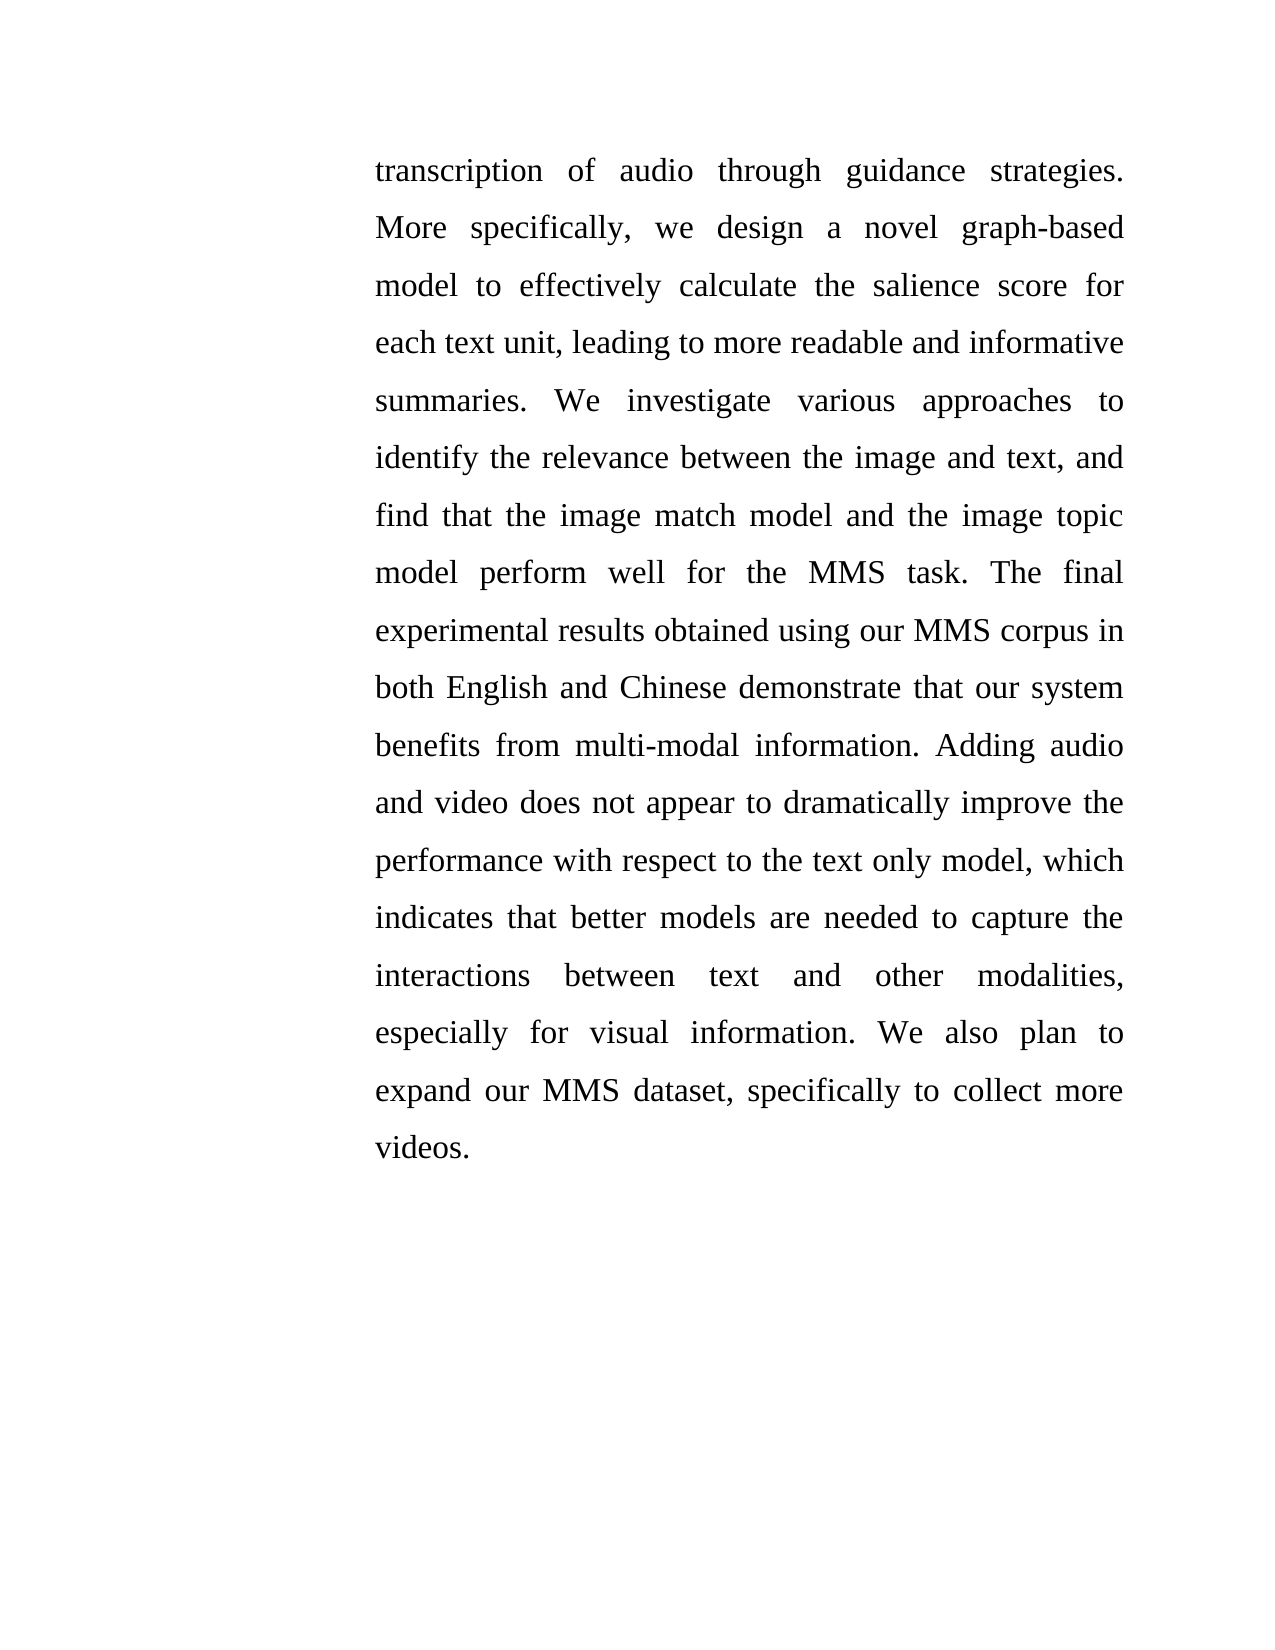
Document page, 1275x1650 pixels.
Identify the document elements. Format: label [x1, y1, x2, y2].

list [337, 150, 1125, 1166]
